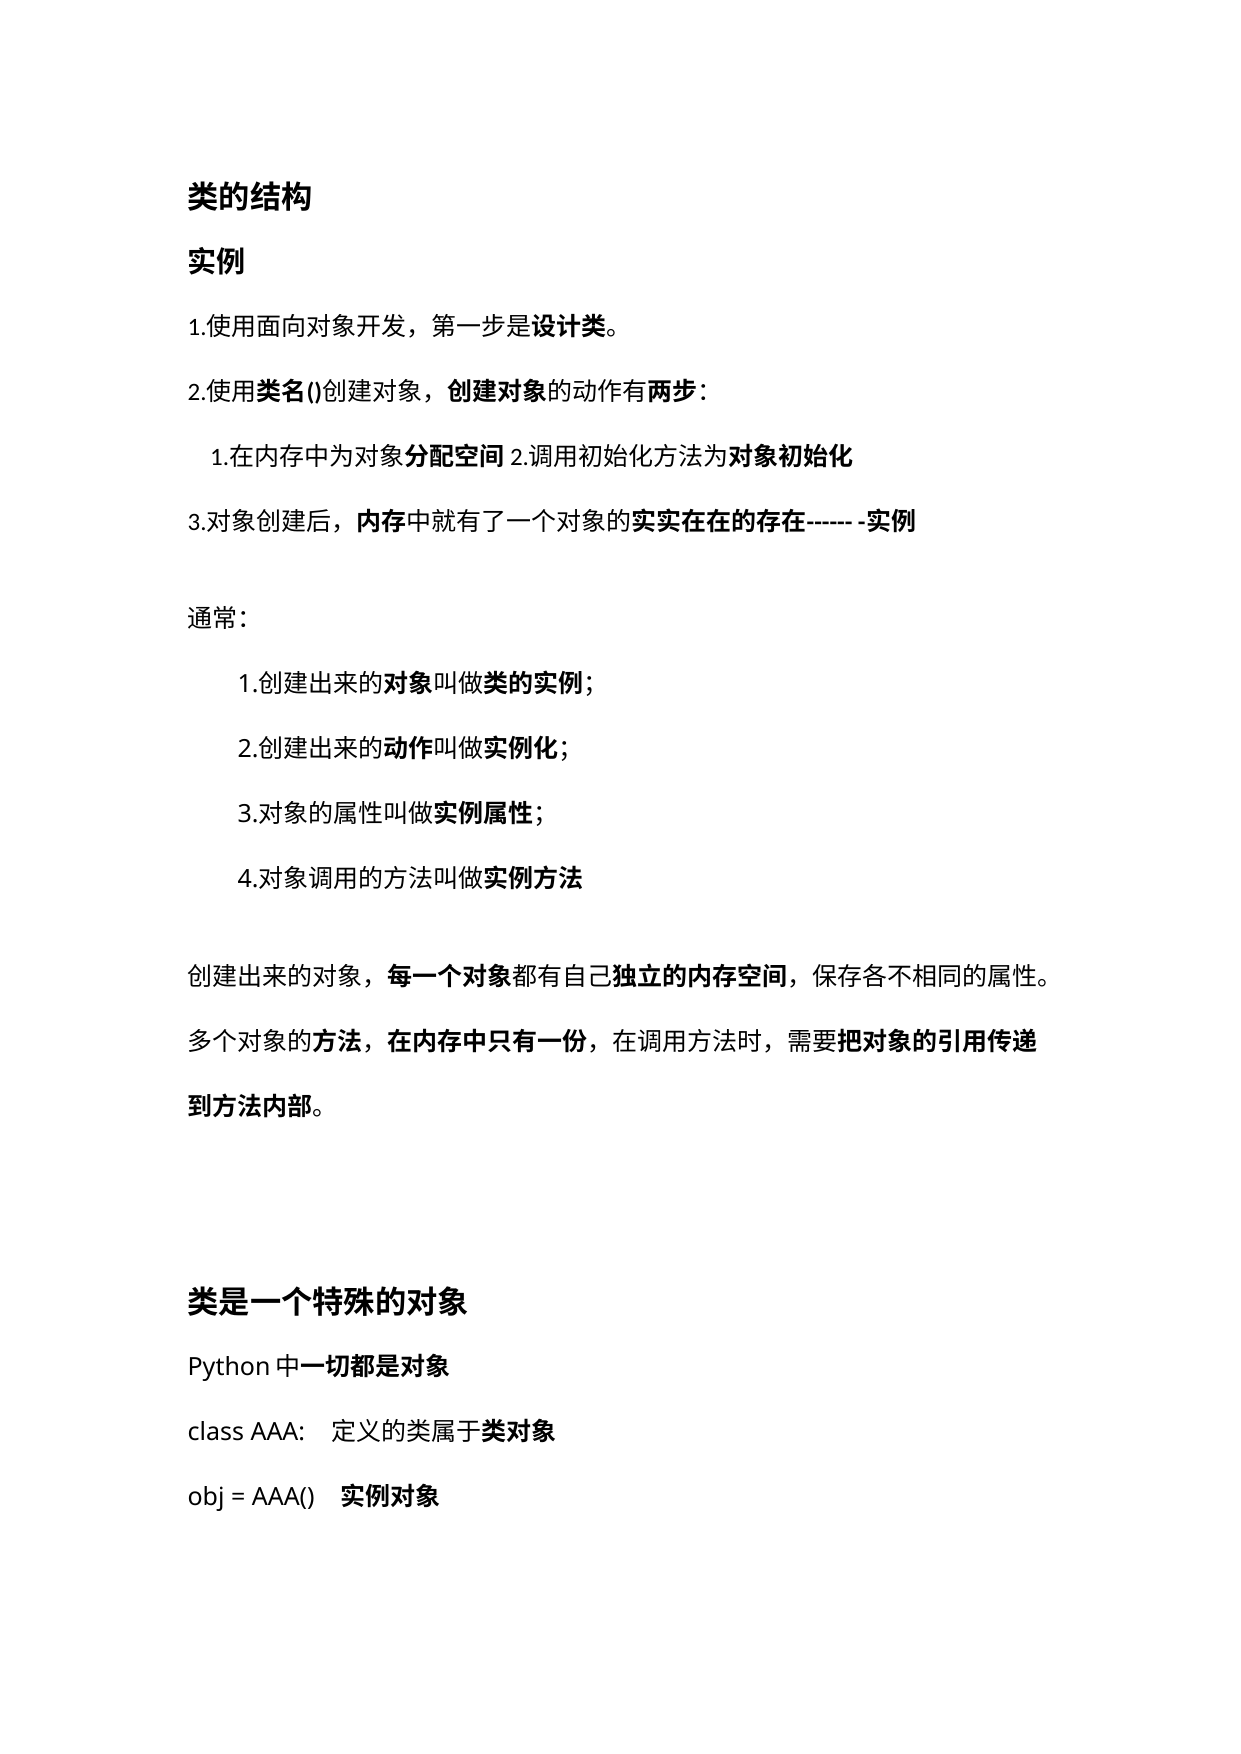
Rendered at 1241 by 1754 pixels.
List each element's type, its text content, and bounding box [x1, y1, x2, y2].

list Python中一切都是对象 [187, 1332, 1053, 1397]
list 1.使用面向对象开发，第一步是设计类。 [187, 292, 1053, 357]
list obj = AAA() 实例对象 [187, 1462, 1053, 1527]
list 类是一个特殊的对象 [187, 1267, 1053, 1332]
list 2.创建出来的动作叫做实例化； 3.对象的属性叫做实例属性； [237, 714, 1053, 844]
list 多个对象的方法，在内存中只有一份，在调用方法时，需要把对象的引用传递到方法内部。 [187, 1007, 1053, 1137]
text 实例 [187, 227, 1053, 292]
list 通常： [187, 584, 1053, 649]
list 创建出来的对象，每一个对象都有自己独立的内存空间，保存各不相同的属性。 [187, 942, 1053, 1007]
list 4.对象调用的方法叫做实例方法 [237, 844, 1053, 909]
list class AAA: 定义的类属于类对象 [187, 1397, 1053, 1462]
list 2.使用类名()创建对象，创建对象的动作有两步： [187, 357, 1053, 422]
text 类的结构 [187, 162, 1053, 227]
list 3.对象创建后，内存中就有了一个对象的实实在在的存在------ -实例 [187, 487, 1053, 552]
list 1.在内存中为对象分配空间 2.调用初始化方法为对象初始化 [187, 422, 1053, 487]
list 1.创建出来的对象叫做类的实例； [237, 649, 1053, 714]
